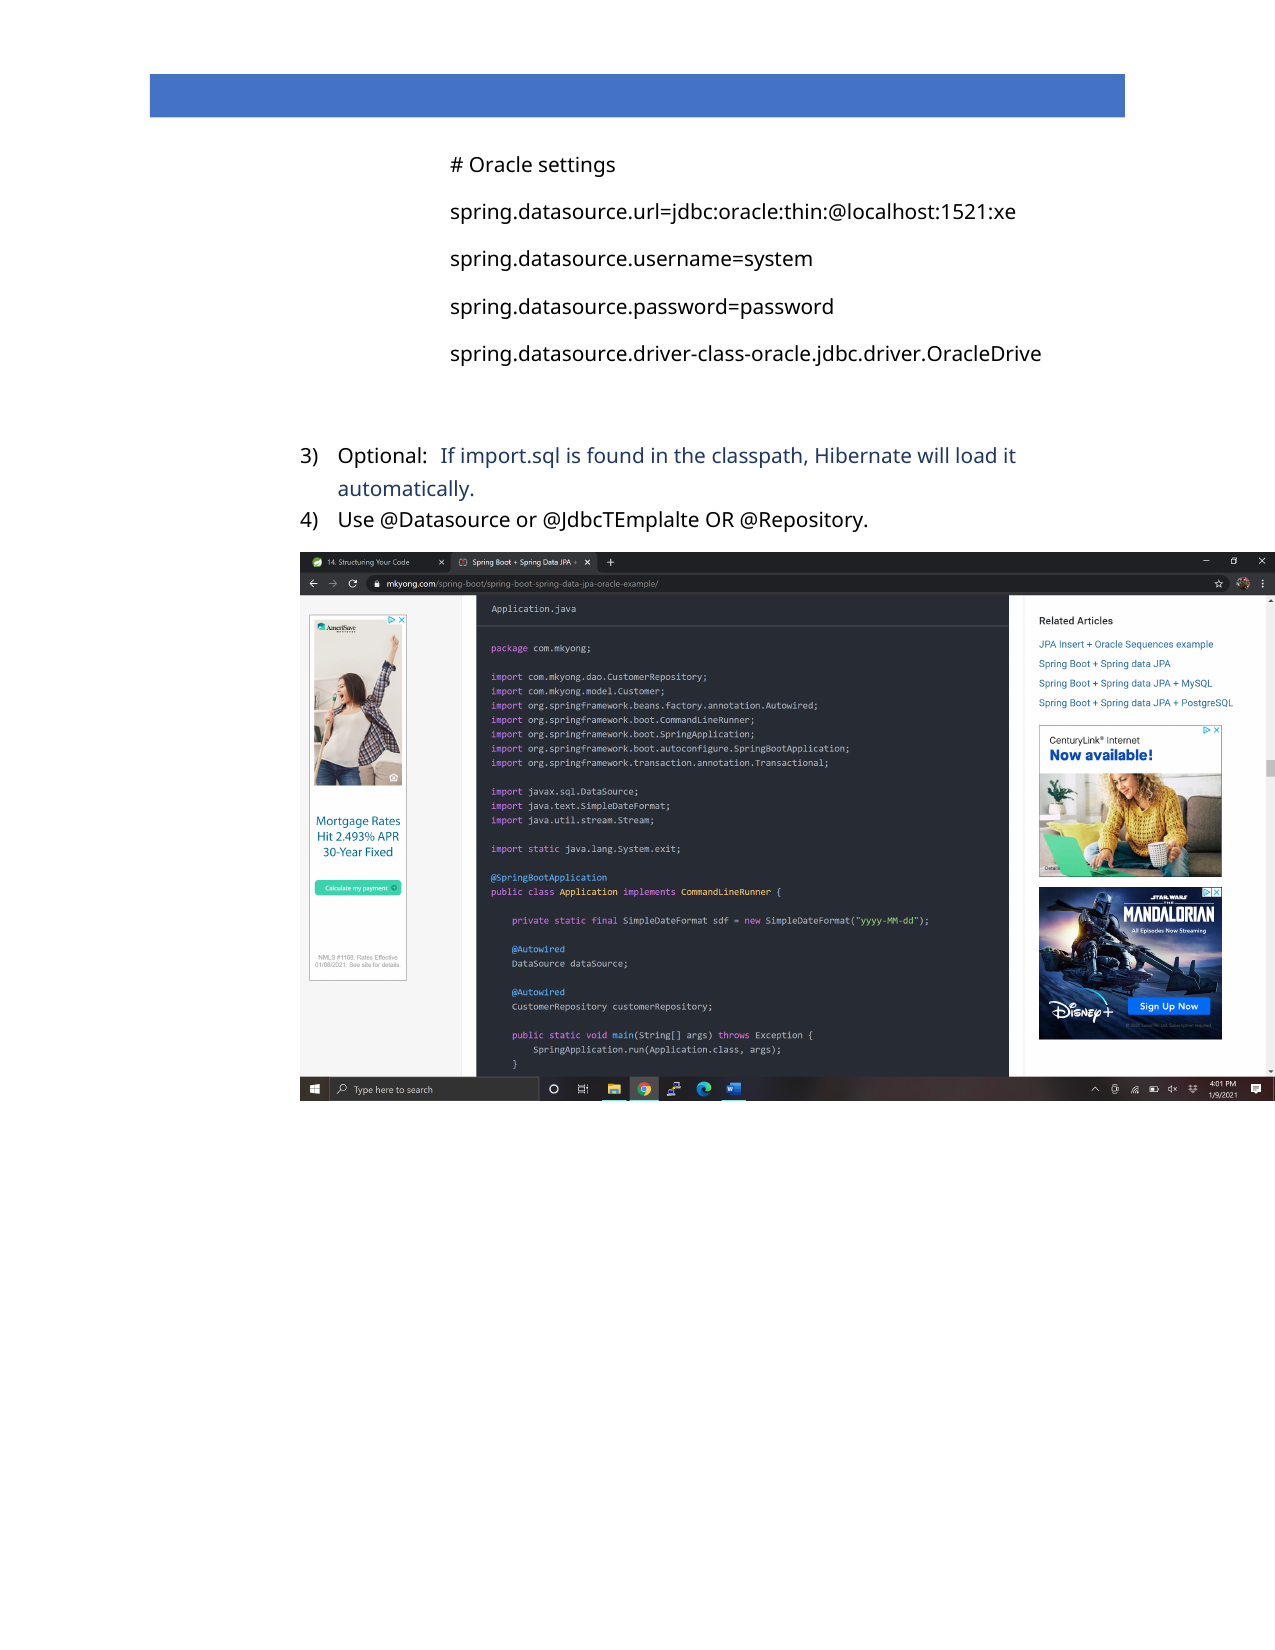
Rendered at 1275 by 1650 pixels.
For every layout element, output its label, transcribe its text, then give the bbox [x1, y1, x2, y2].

list Optional: If import.sql is found in the classpath, Hibernate will load it automatically. [300, 434, 1125, 503]
text spring.datasource.password=password [450, 292, 1125, 320]
list Use @Datasource or @JdbcTEmplalte OR @Repository. [300, 505, 1125, 533]
text spring.datasource.url=jdbc:oracle:thin:@localhost:1521:xe [450, 197, 1125, 226]
text spring.datasource.username=system [450, 244, 1125, 273]
picture [300, 552, 1275, 1101]
text # Oracle settings [450, 150, 1125, 178]
text spring.datasource.driver-class-oracle.jdbc.driver.OracleDrive [450, 339, 1125, 368]
